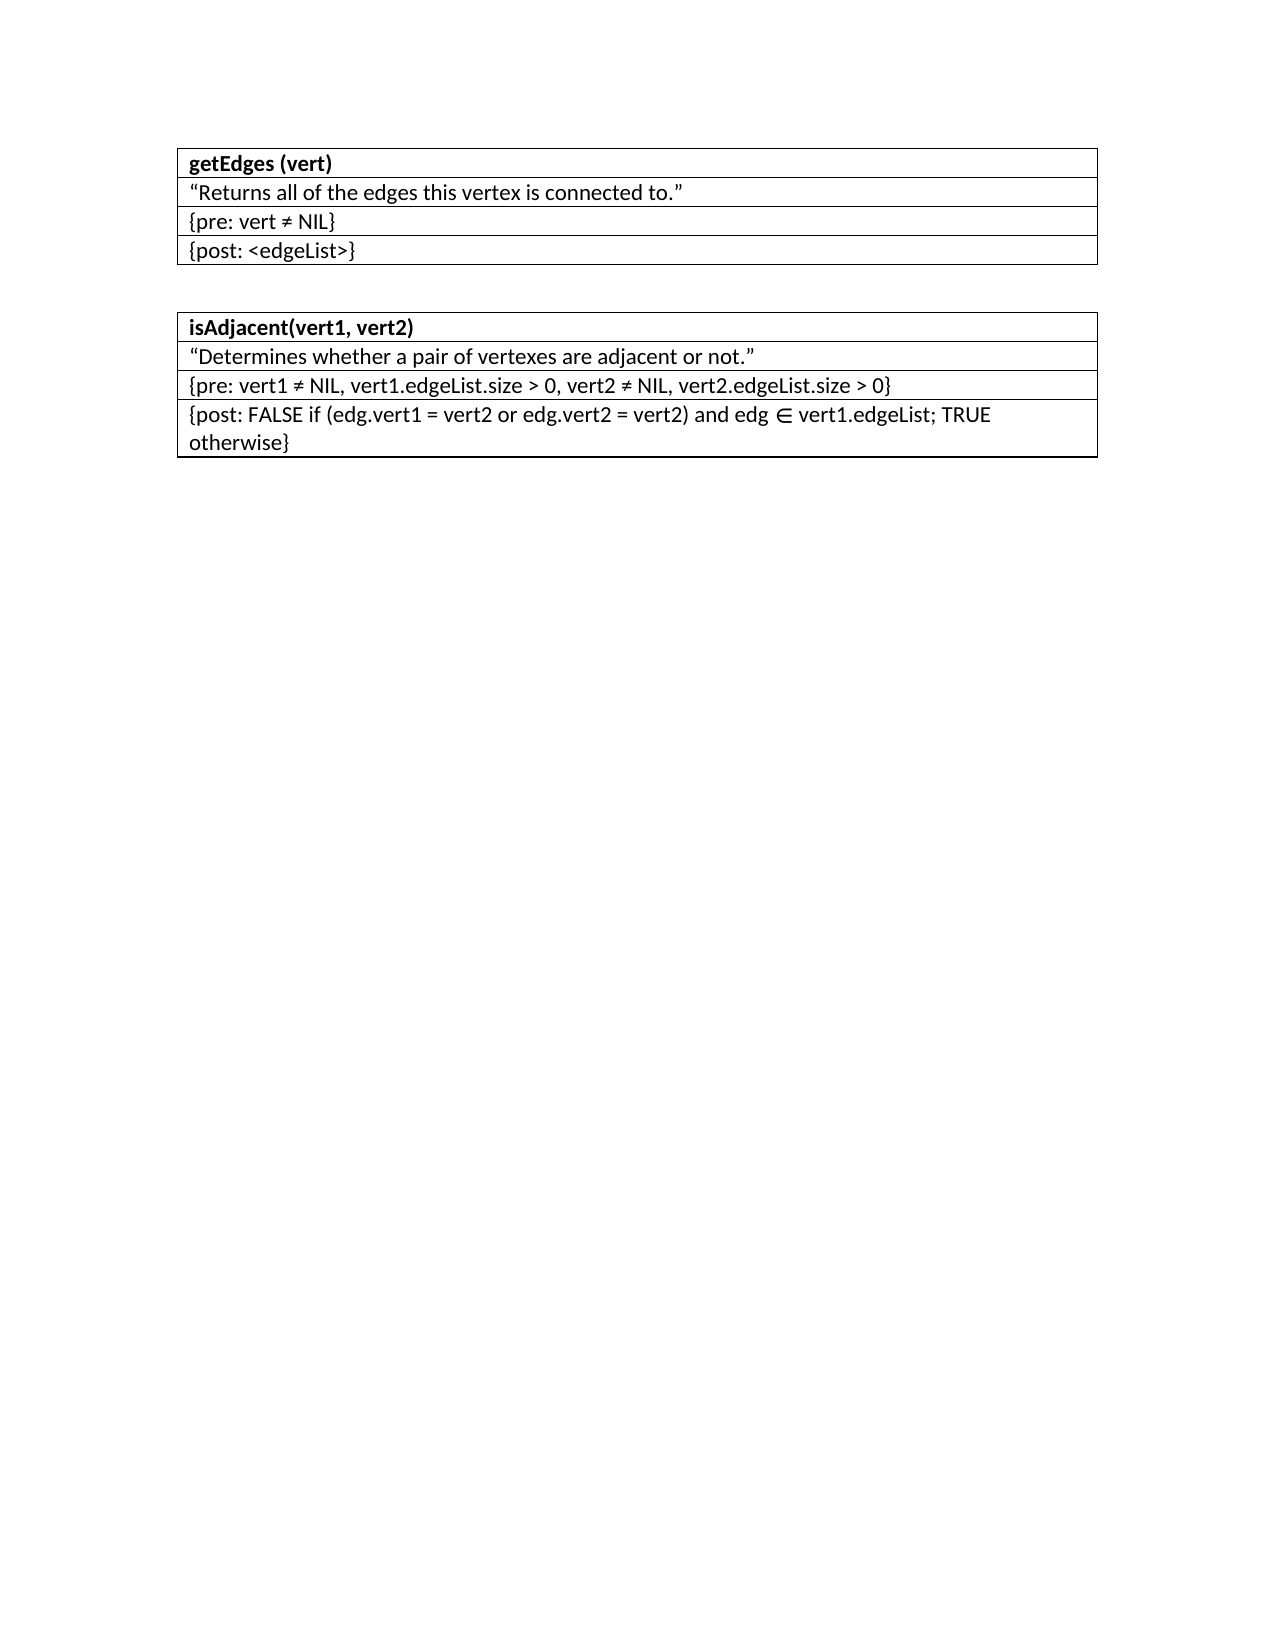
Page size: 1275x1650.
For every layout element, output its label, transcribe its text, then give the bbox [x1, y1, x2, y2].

table_cell “Determines whether a pair of vertexes are adjacent or not.” [178, 342, 1097, 370]
table_cell {pre: vert1 ≠ NIL, vert1.edgeList.size > 0, vert2 ≠ NIL, vert2.edgeList.size > 0} [178, 371, 1097, 399]
table_cell {post: <edgeList>} [178, 236, 1097, 264]
table_cell {post: FALSE if (edg.vert1 = vert2 or edg.vert2 = vert2) and edg ∈ vert1.edgeList; TRUE otherwise} [178, 400, 1097, 456]
table_cell “Returns all of the edges this vertex is connected to.” [178, 178, 1097, 206]
table_header isAdjacent(vert1, vert2) [178, 313, 1097, 341]
table_cell {pre: vert ≠ NIL} [178, 207, 1097, 235]
table_header getEdges (vert) [178, 149, 1097, 177]
